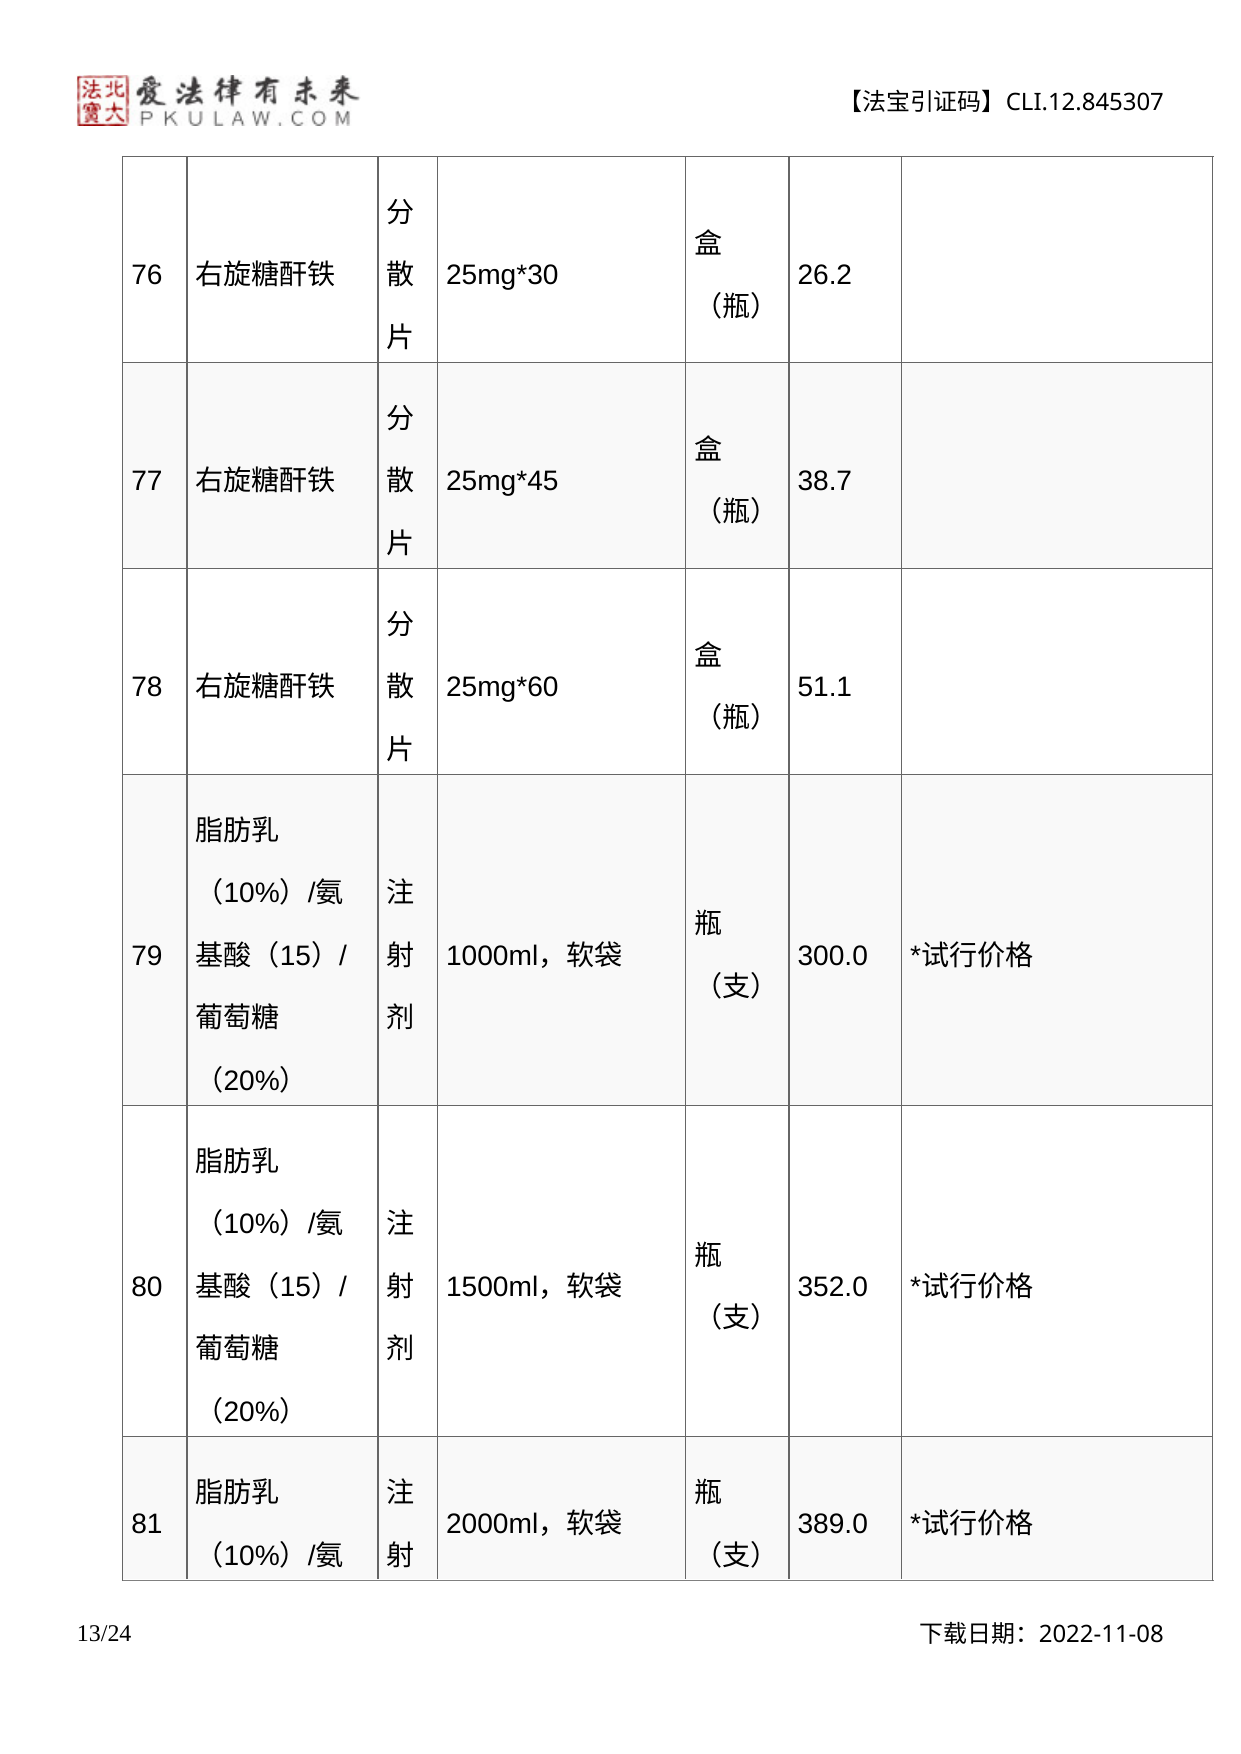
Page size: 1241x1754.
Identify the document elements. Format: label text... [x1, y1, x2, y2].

picture [76, 75, 361, 126]
table_cell 瓶（支） [686, 775, 788, 1105]
table_cell *试行价格 [902, 1106, 1212, 1436]
table_cell 瓶（支） [686, 1106, 788, 1436]
table_cell 注射剂 [379, 1437, 437, 1579]
table_cell 注射剂 [379, 775, 437, 1105]
table_cell 81 [123, 1437, 186, 1579]
table_cell 脂肪乳（10%）/氨基酸（15）/葡萄糖（20%） [188, 1106, 377, 1436]
table_cell 25mg*30 [438, 157, 685, 362]
table_cell 右旋糖酐铁 [188, 363, 377, 568]
table_cell 1000ml，软袋 [438, 775, 685, 1105]
table_cell [902, 363, 1212, 568]
table_cell 脂肪乳（10%）/氨基酸（15）/葡萄糖（20%） [188, 775, 377, 1105]
table_cell 盒（瓶） [686, 157, 788, 362]
table_cell 右旋糖酐铁 [188, 569, 377, 773]
table_cell 1500ml，软袋 [438, 1106, 685, 1436]
table_cell 80 [123, 1106, 186, 1436]
table_cell 78 [123, 569, 186, 773]
table_cell 分散片 [379, 363, 437, 568]
table_cell 38.7 [790, 363, 901, 568]
table_cell 注射剂 [379, 1106, 437, 1436]
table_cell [188, 1437, 377, 1579]
table_cell 25mg*60 [438, 569, 685, 773]
table_cell 300.0 [790, 775, 901, 1105]
table_cell [902, 157, 1212, 362]
table_cell 瓶（支） [686, 1437, 788, 1579]
table_cell 26.2 [790, 157, 901, 362]
table_cell 51.1 [790, 569, 901, 773]
table_cell *试行价格 [902, 1437, 1212, 1579]
table_cell 352.0 [790, 1106, 901, 1436]
table_cell 76 [123, 157, 186, 362]
table_cell 79 [123, 775, 186, 1105]
table_cell [902, 569, 1212, 773]
table_cell 77 [123, 363, 186, 568]
table_cell *试行价格 [902, 775, 1212, 1105]
table_cell 分散片 [379, 157, 437, 362]
table_cell 389.0 [790, 1437, 901, 1579]
table_cell 右旋糖酐铁 [188, 157, 377, 362]
table_cell 盒（瓶） [686, 569, 788, 773]
table_cell 25mg*45 [438, 363, 685, 568]
table_cell 盒（瓶） [686, 363, 788, 568]
table_cell 分散片 [379, 569, 437, 773]
table_cell 2000ml，软袋 [438, 1437, 685, 1579]
